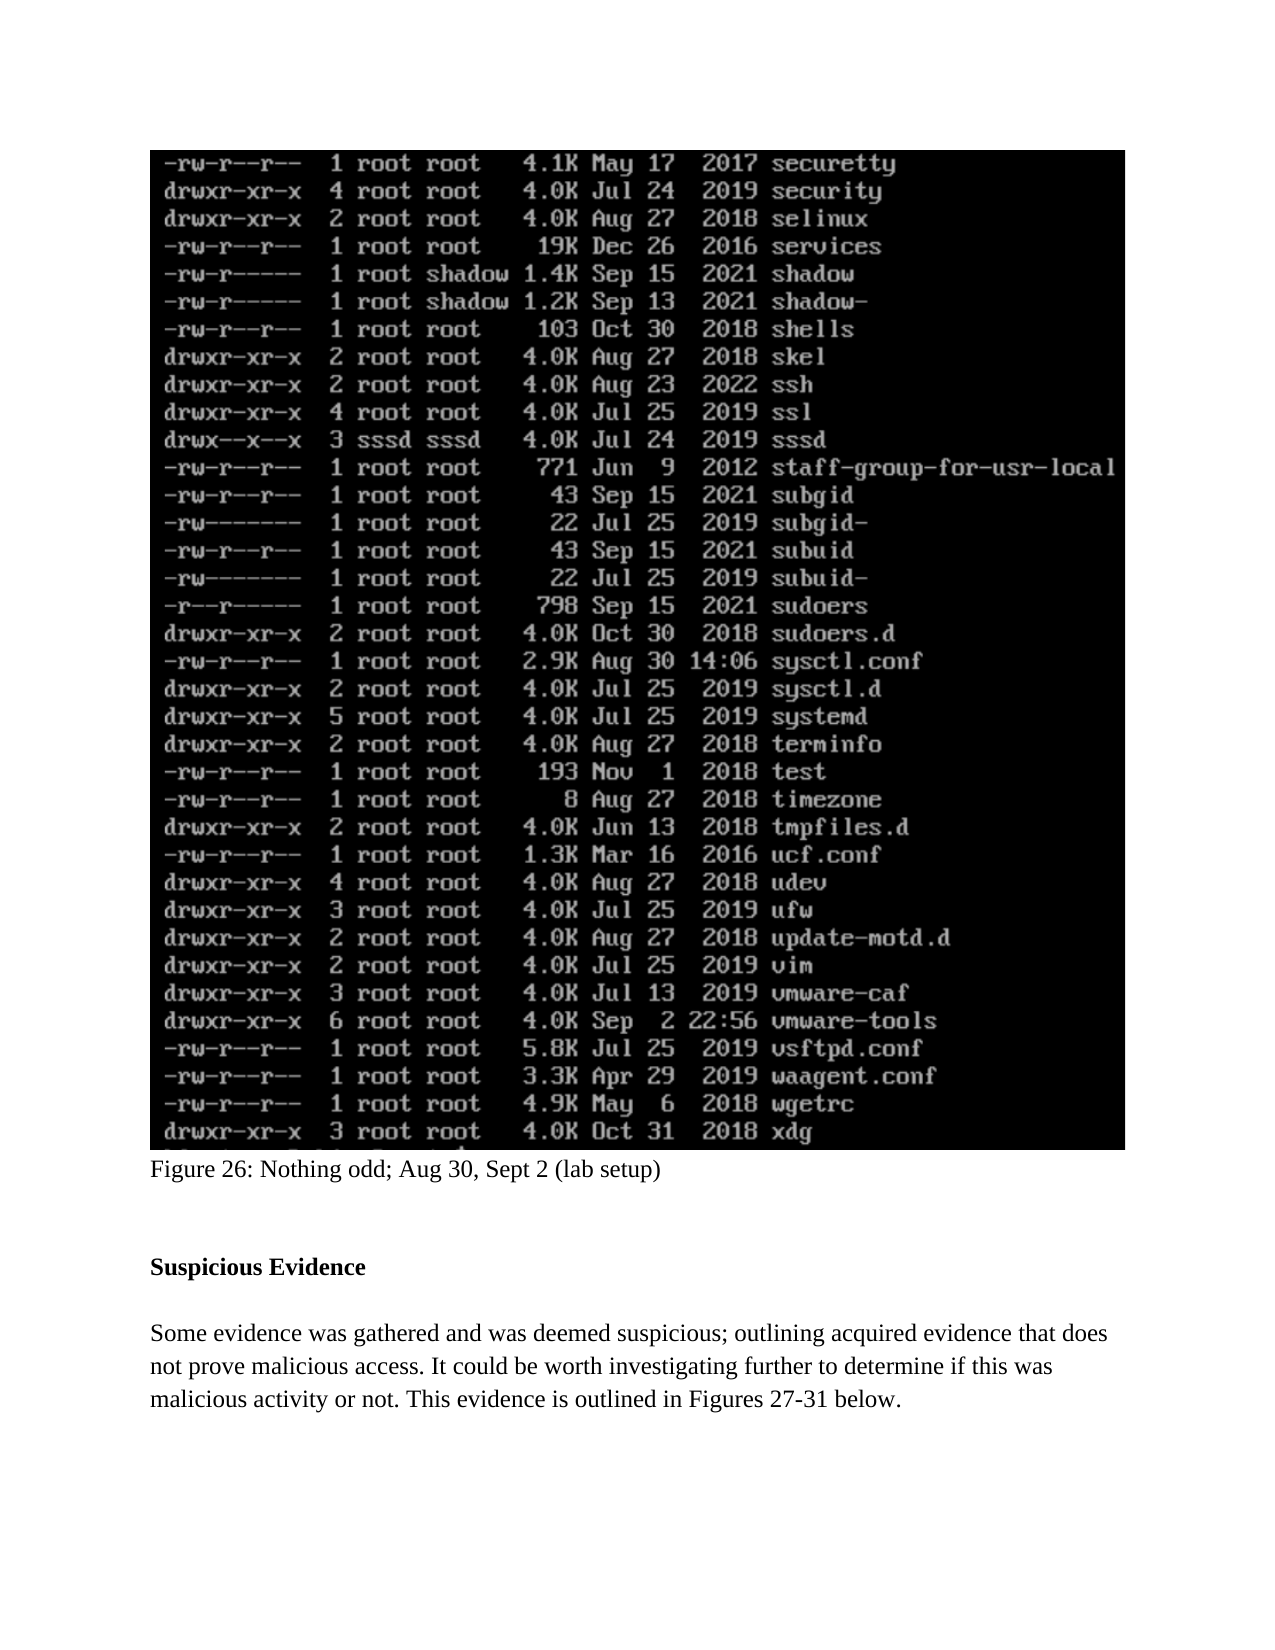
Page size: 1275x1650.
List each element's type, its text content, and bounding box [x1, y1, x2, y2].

text Suspicious Evidence [150, 1252, 1125, 1281]
text Some evidence was gathered and was deemed suspicious; outlining acquired evidence that does not prove malicious access. It could be worth investigating further to determine if this was malicious activity or not. This evidence is outlined in Figures 27-31 below. [150, 1318, 1125, 1413]
text Figure 26: Nothing odd; Aug 30, Sept 2 (lab setup) [150, 1154, 1125, 1183]
picture [150, 150, 1125, 1150]
